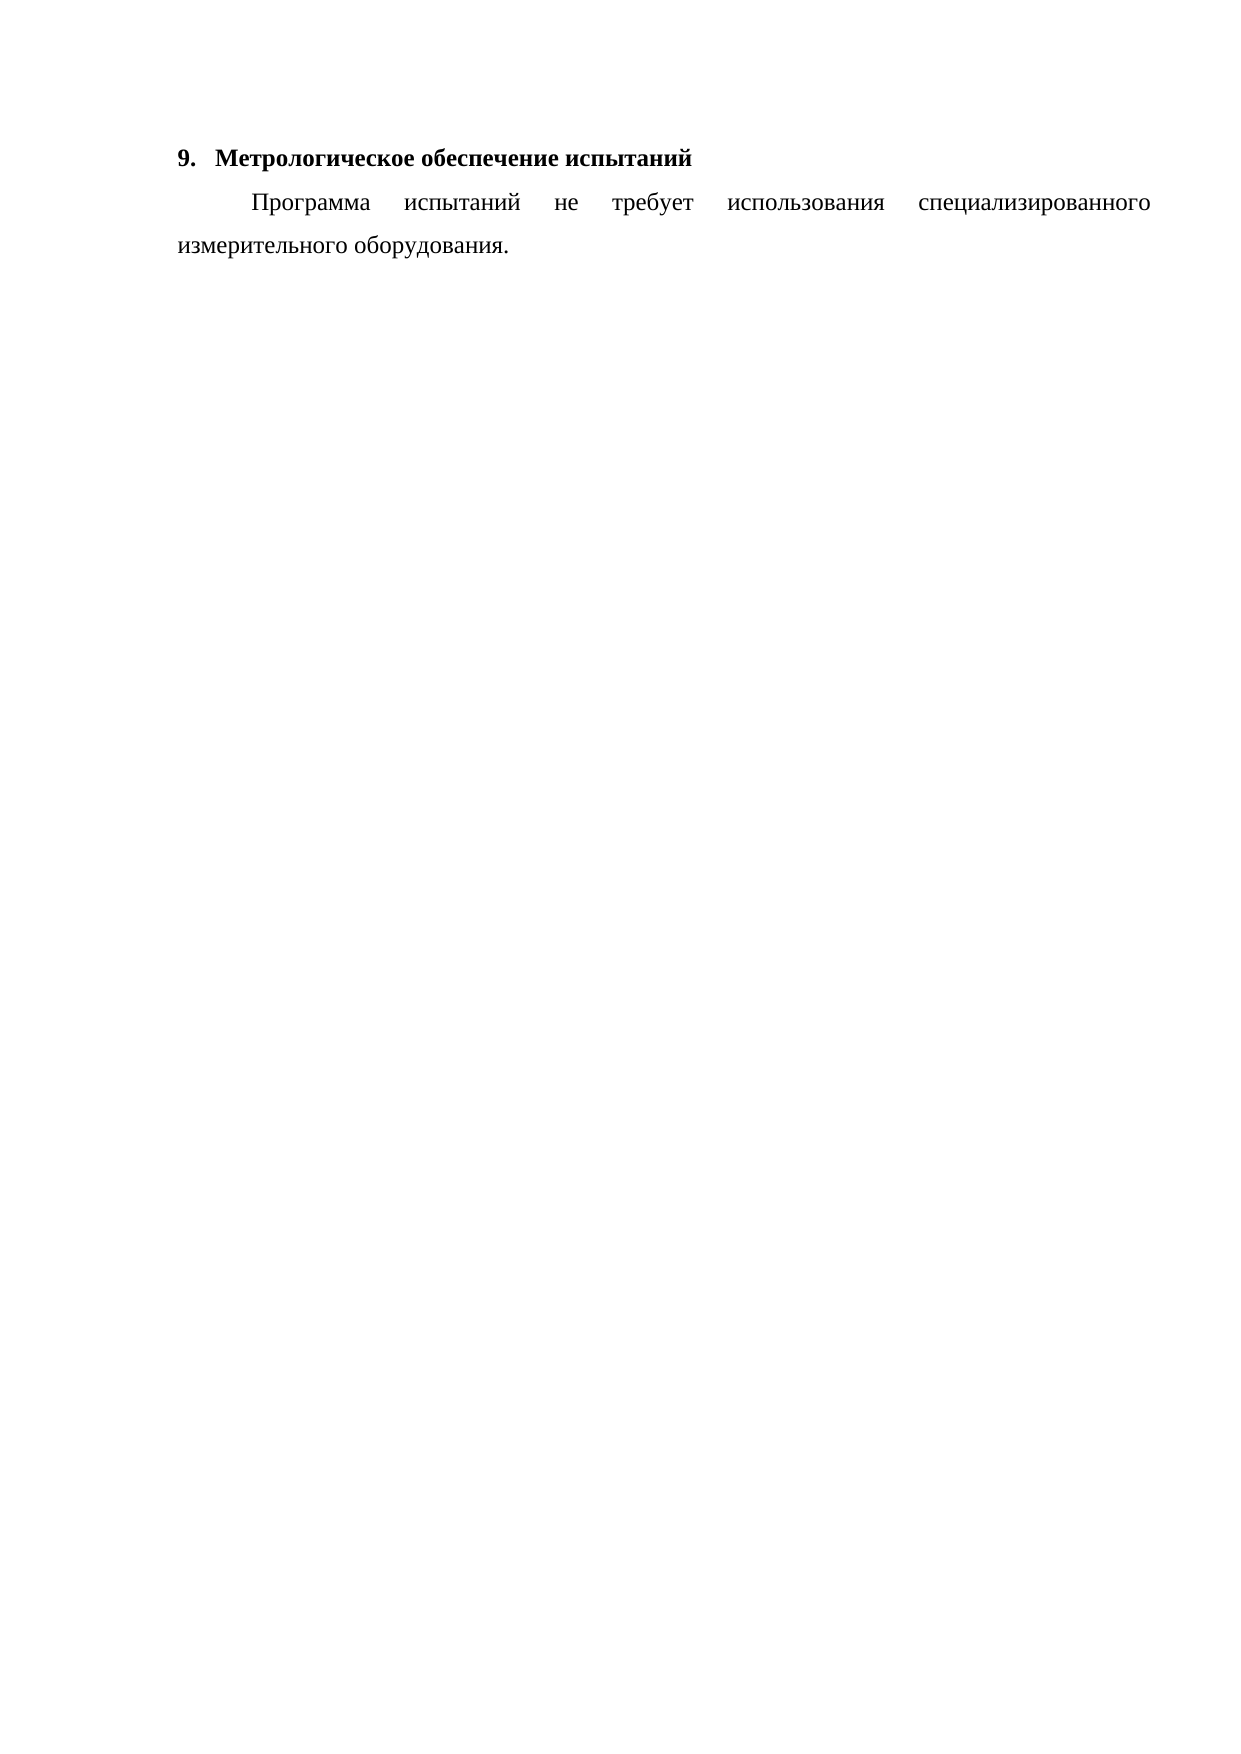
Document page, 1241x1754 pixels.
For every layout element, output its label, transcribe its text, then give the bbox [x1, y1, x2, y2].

text Метрологическое обеспечение испытаний [177, 143, 1152, 172]
text Программа испытаний не требует использования специализированного измерительного оборудования. [177, 187, 1152, 258]
